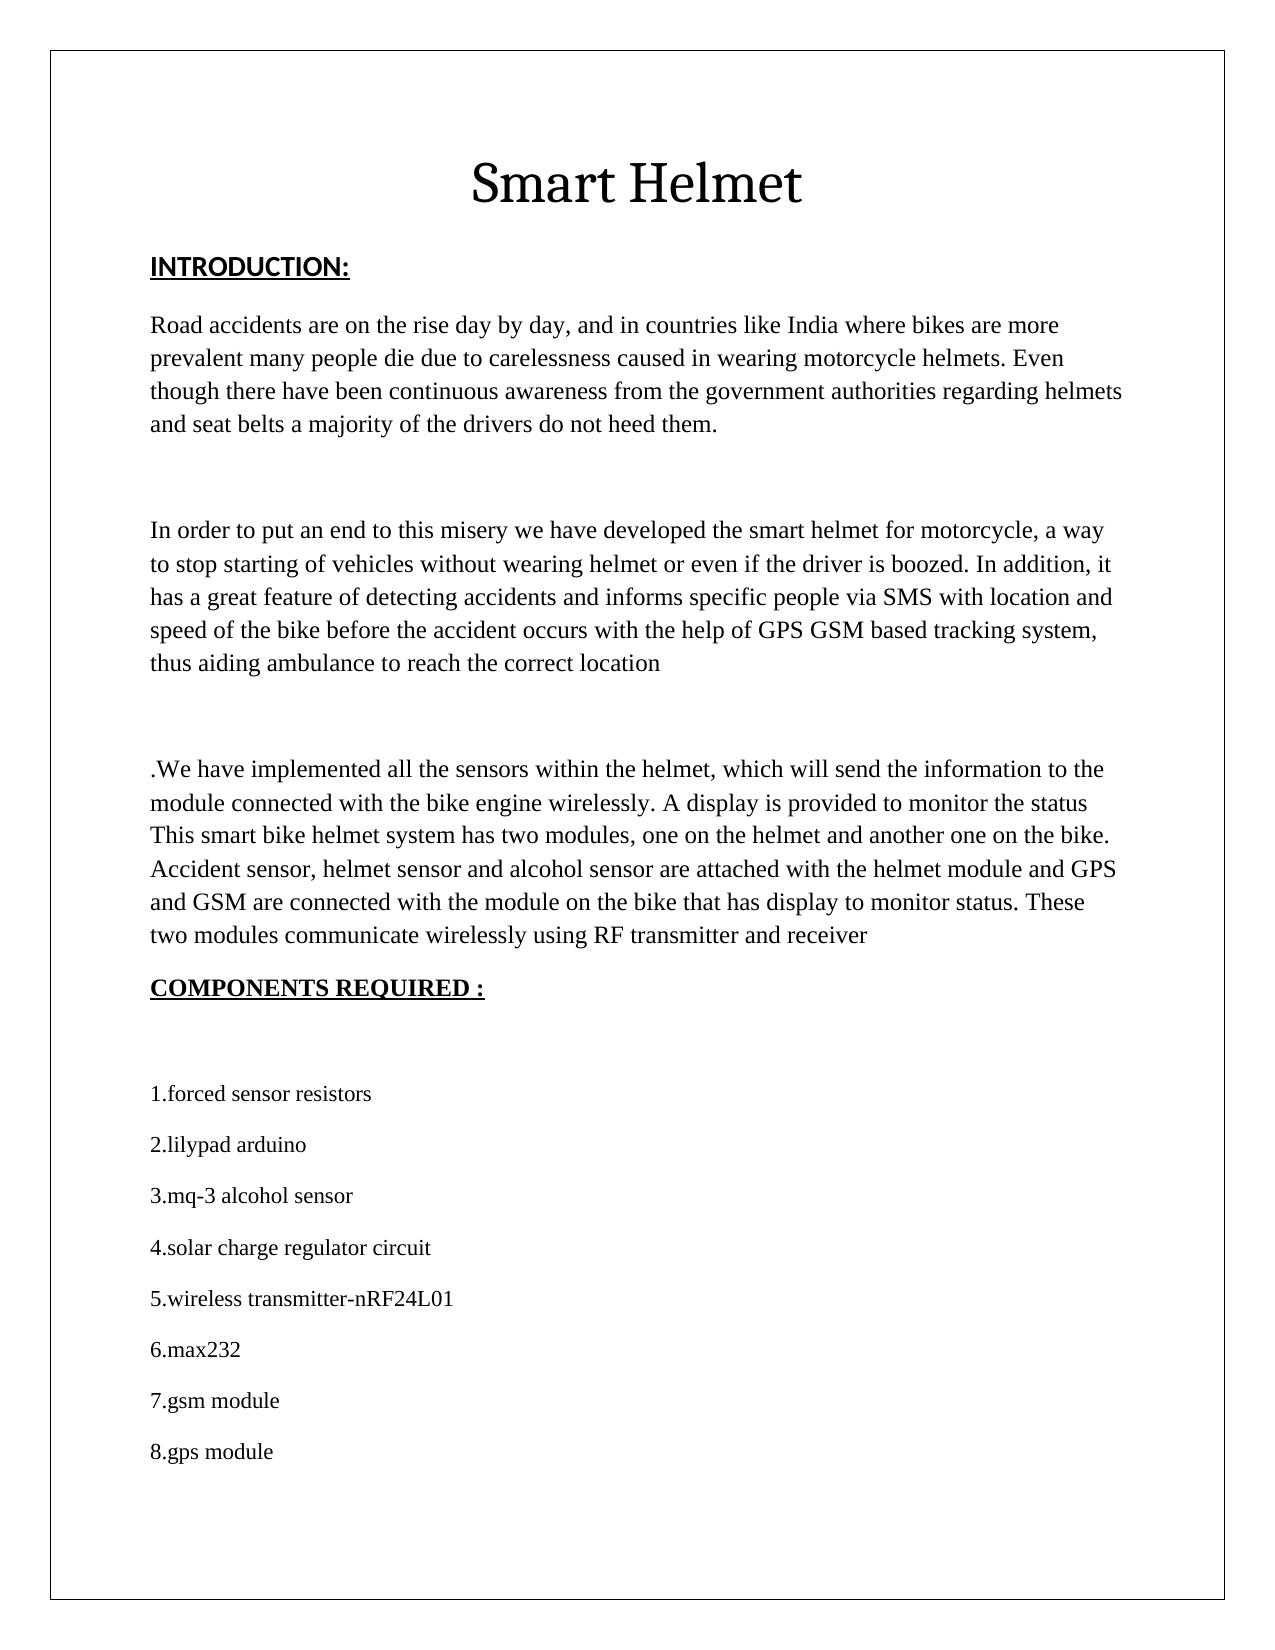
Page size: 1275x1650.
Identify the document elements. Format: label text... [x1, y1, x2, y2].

text INTRODUCTION: [150, 248, 1125, 283]
text Smart Helmet [150, 150, 1125, 217]
